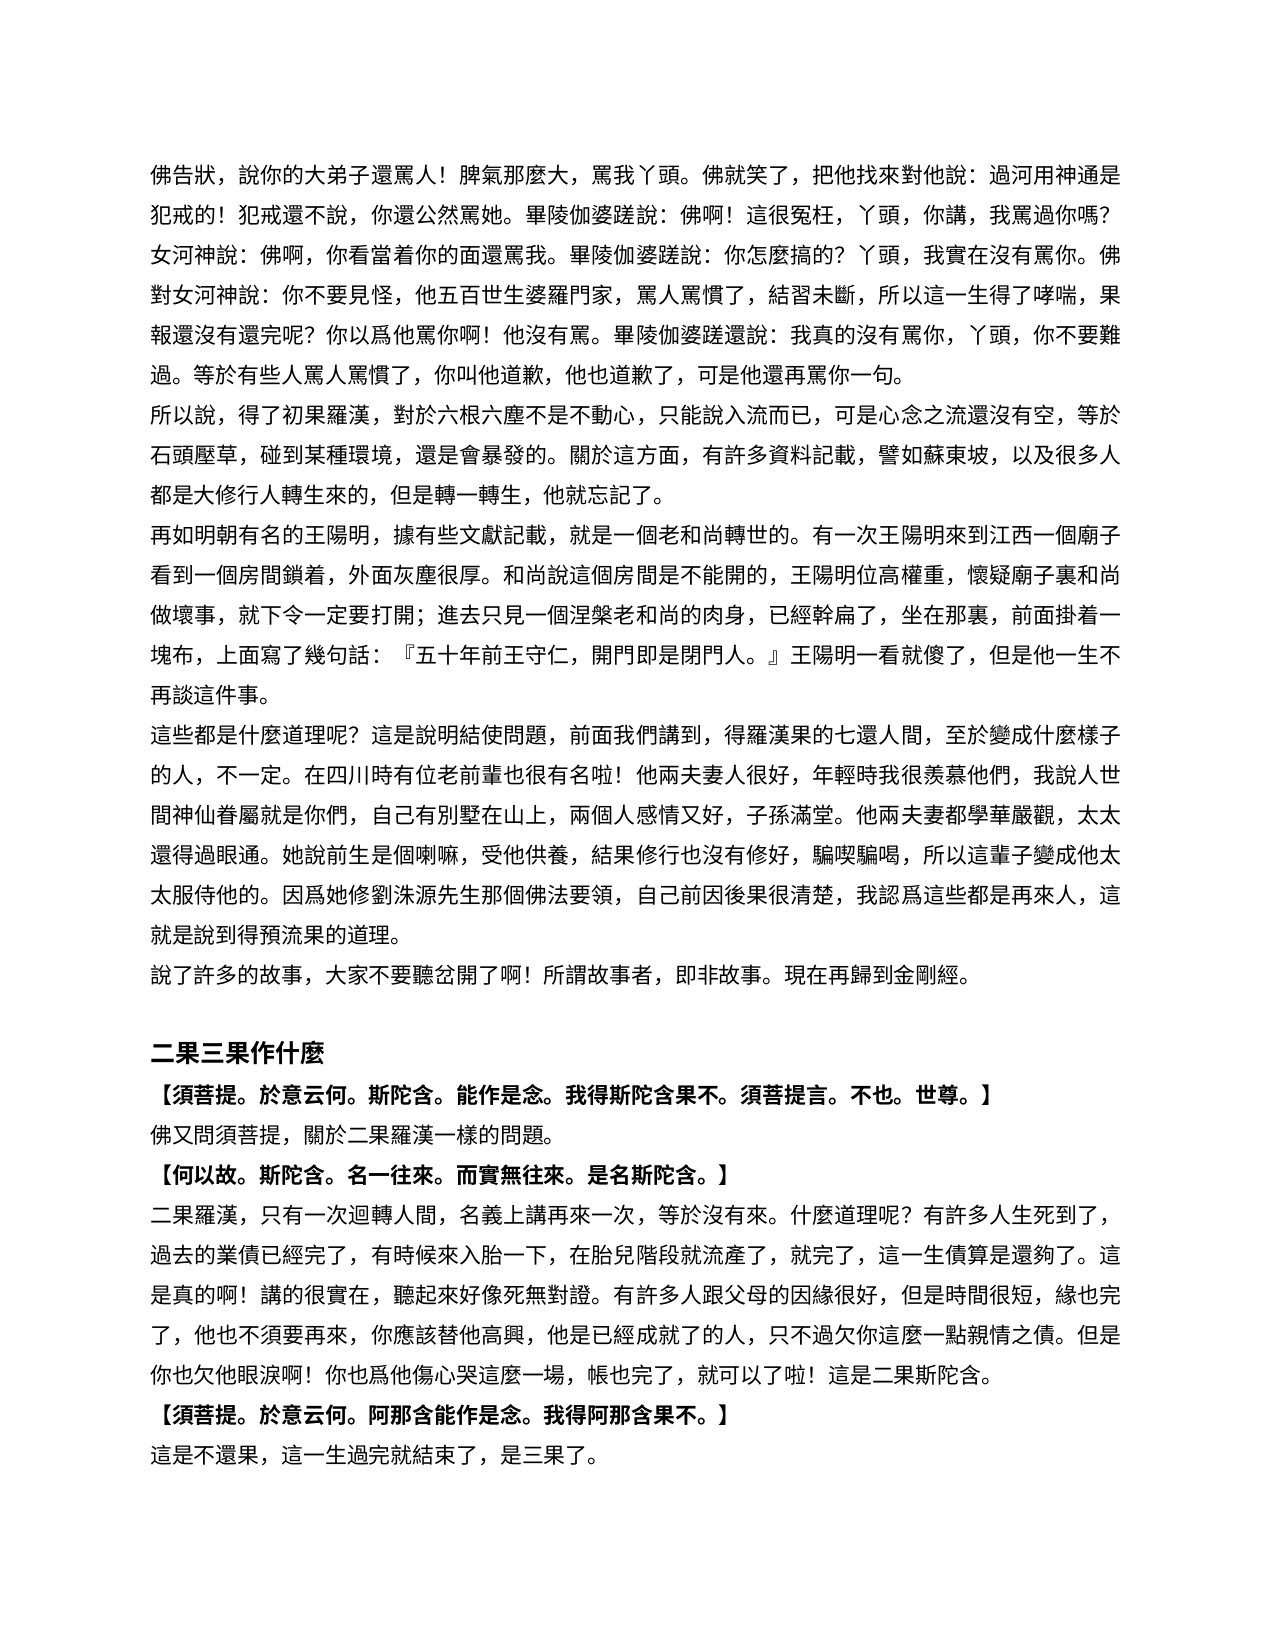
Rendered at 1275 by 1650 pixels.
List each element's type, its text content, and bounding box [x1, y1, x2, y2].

text 【須菩提。於意云何。阿那含能作是念。我得阿那含果不。】 [150, 1390, 1125, 1430]
text 二果羅漢，只有一次迴轉人間，名義上講再來一次，等於沒有來。什麼道理呢？有許多人生死到了，過去的業債已經完了，有時候來入胎一下，在胎兒階段就流產了，就完了，這一生債算是還夠了。這是真的啊！講的很實在，聽起來好像死無對證。有許多人跟父母的因緣很好，但是時間很短，緣也完了，他也不須要再來，你應該替他高興，他是已經成就了的人，只不過欠你這麼一點親情之債。但是你也欠他眼淚啊！你也爲他傷心哭這麼一場，帳也完了，就可以了啦！這是二果斯陀含。 [150, 1190, 1125, 1390]
subtitle 二果三果作什麼 [150, 1030, 1125, 1070]
text 再如明朝有名的王陽明，據有些文獻記載，就是一個老和尚轉世的。有一次王陽明來到江西一個廟子，看到一個房間鎖着，外面灰塵很厚。和尚說這個房間是不能開的，王陽明位高權重，懷疑廟子裏和尚做壞事，就下令一定要打開；進去只見一個涅槃老和尚的肉身，已經幹扁了，坐在那裏，前面掛着一塊布，上面寫了幾句話：『五十年前王守仁，開門即是閉門人。』王陽明一看就傻了，但是他一生不再談這件事。 [150, 510, 1125, 710]
text 【何以故。斯陀含。名一往來。而實無往來。是名斯陀含。】 [150, 1150, 1125, 1190]
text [150, 150, 1125, 390]
text 說了許多的故事，大家不要聽岔開了啊！所謂故事者，即非故事。現在再歸到金剛經。 [150, 950, 1125, 990]
text 這些都是什麼道理呢？這是說明結使問題，前面我們講到，得羅漢果的七還人間，至於變成什麼樣子的人，不一定。在四川時有位老前輩也很有名啦！他兩夫妻人很好，年輕時我很羨慕他們，我說人世間神仙眷屬就是你們，自己有別墅在山上，兩個人感情又好，子孫滿堂。他兩夫妻都學華嚴觀，太太還得過眼通。她說前生是個喇嘛，受他供養，結果修行也沒有修好，騙喫騙喝，所以這輩子變成他太太服侍他的。因爲她修劉洙源先生那個佛法要領，自己前因後果很清楚，我認爲這些都是再來人，這就是說到得預流果的道理。 [150, 710, 1125, 950]
text 這是不還果，這一生過完就結束了，是三果了。 [150, 1430, 1125, 1470]
text 【須菩提。於意云何。斯陀含。能作是念。我得斯陀含果不。須菩提言。不也。世尊。】 [150, 1070, 1125, 1110]
text 所以說，得了初果羅漢，對於六根六塵不是不動心，只能說入流而已，可是心念之流還沒有空，等於石頭壓草，碰到某種環境，還是會暴發的。關於這方面，有許多資料記載，譬如蘇東坡，以及很多人，都是大修行人轉生來的，但是轉一轉生，他就忘記了。 [150, 390, 1125, 510]
text 佛又問須菩提，關於二果羅漢一樣的問題。 [150, 1110, 1125, 1150]
